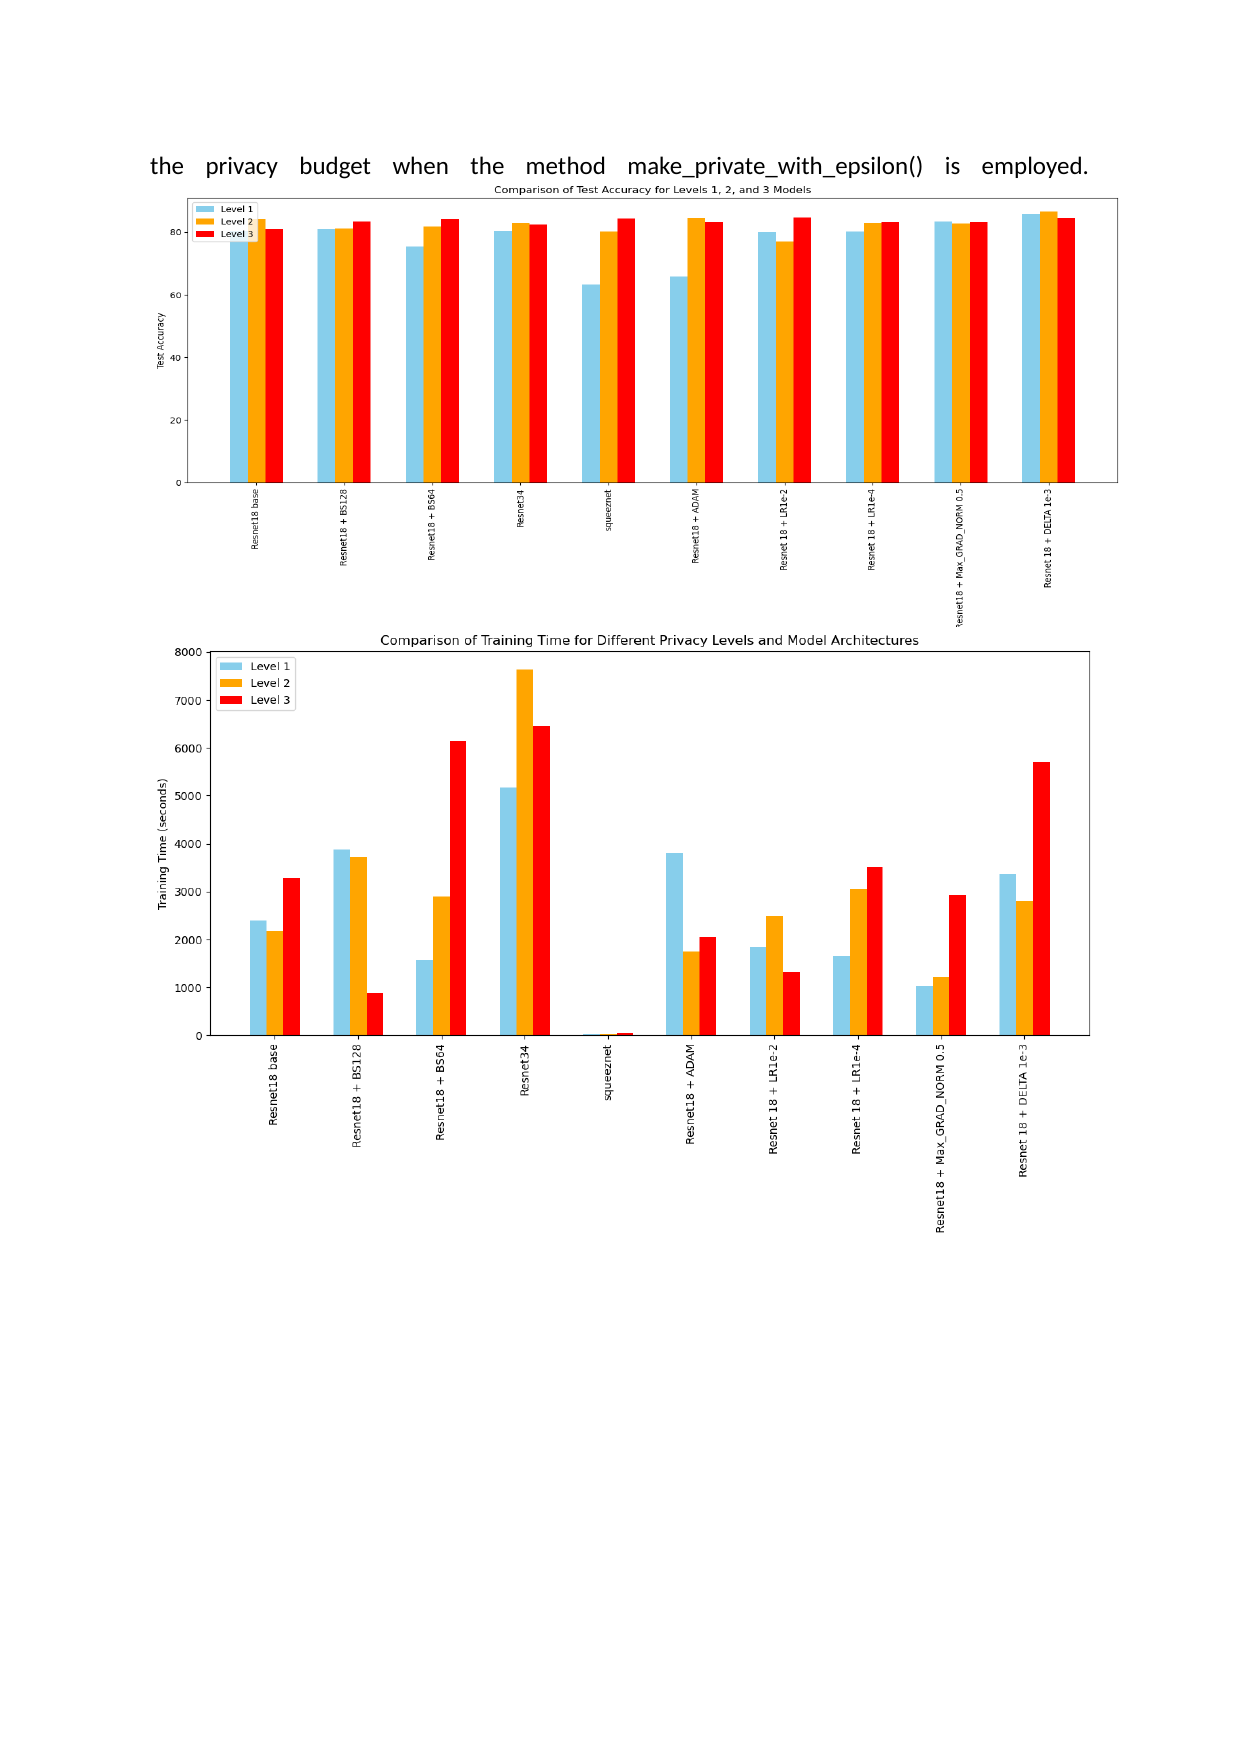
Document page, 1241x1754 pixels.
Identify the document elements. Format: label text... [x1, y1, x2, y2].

text Figure 4 examines how the achieved epsilon values deviate from the target. Level 3 consistently met the target epsilon, whereas level 2 displayed the most deviations, albeit minor. This leads to the third takeaway: hyperparameter tuning does not significantly impact the privacy budget when the method make_private_with_epsilon() is employed. [150, 150, 1090, 180]
picture [150, 180, 1123, 1236]
